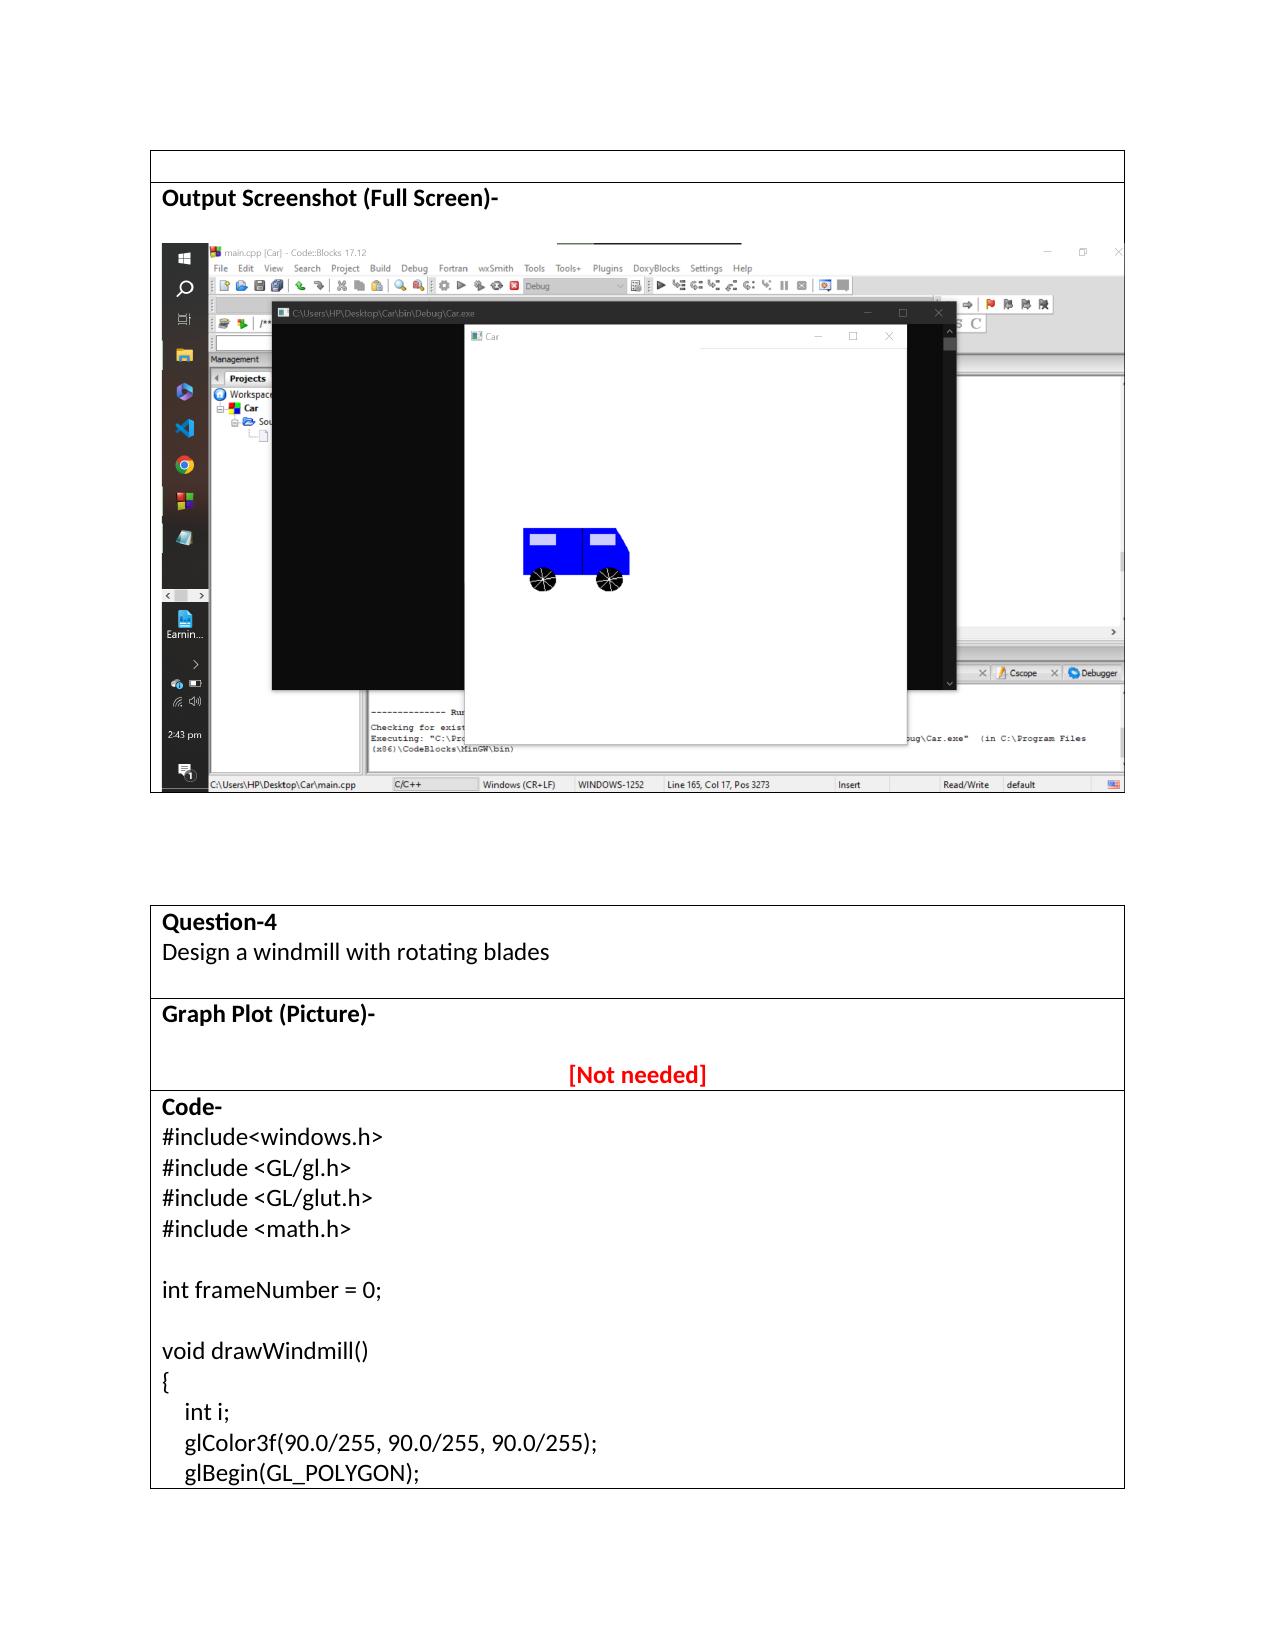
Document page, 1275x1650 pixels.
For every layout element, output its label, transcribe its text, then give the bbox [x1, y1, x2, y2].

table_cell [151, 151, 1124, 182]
picture [161, 243, 1125, 792]
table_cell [151, 1091, 1124, 1488]
table_cell Graph Plot (Picture)- [Not needed] [151, 999, 1124, 1090]
table_header Question-4 Design a windmill with rotating blades [151, 906, 1124, 997]
table_cell Output Screenshot (Full Screen)- [151, 183, 1124, 792]
